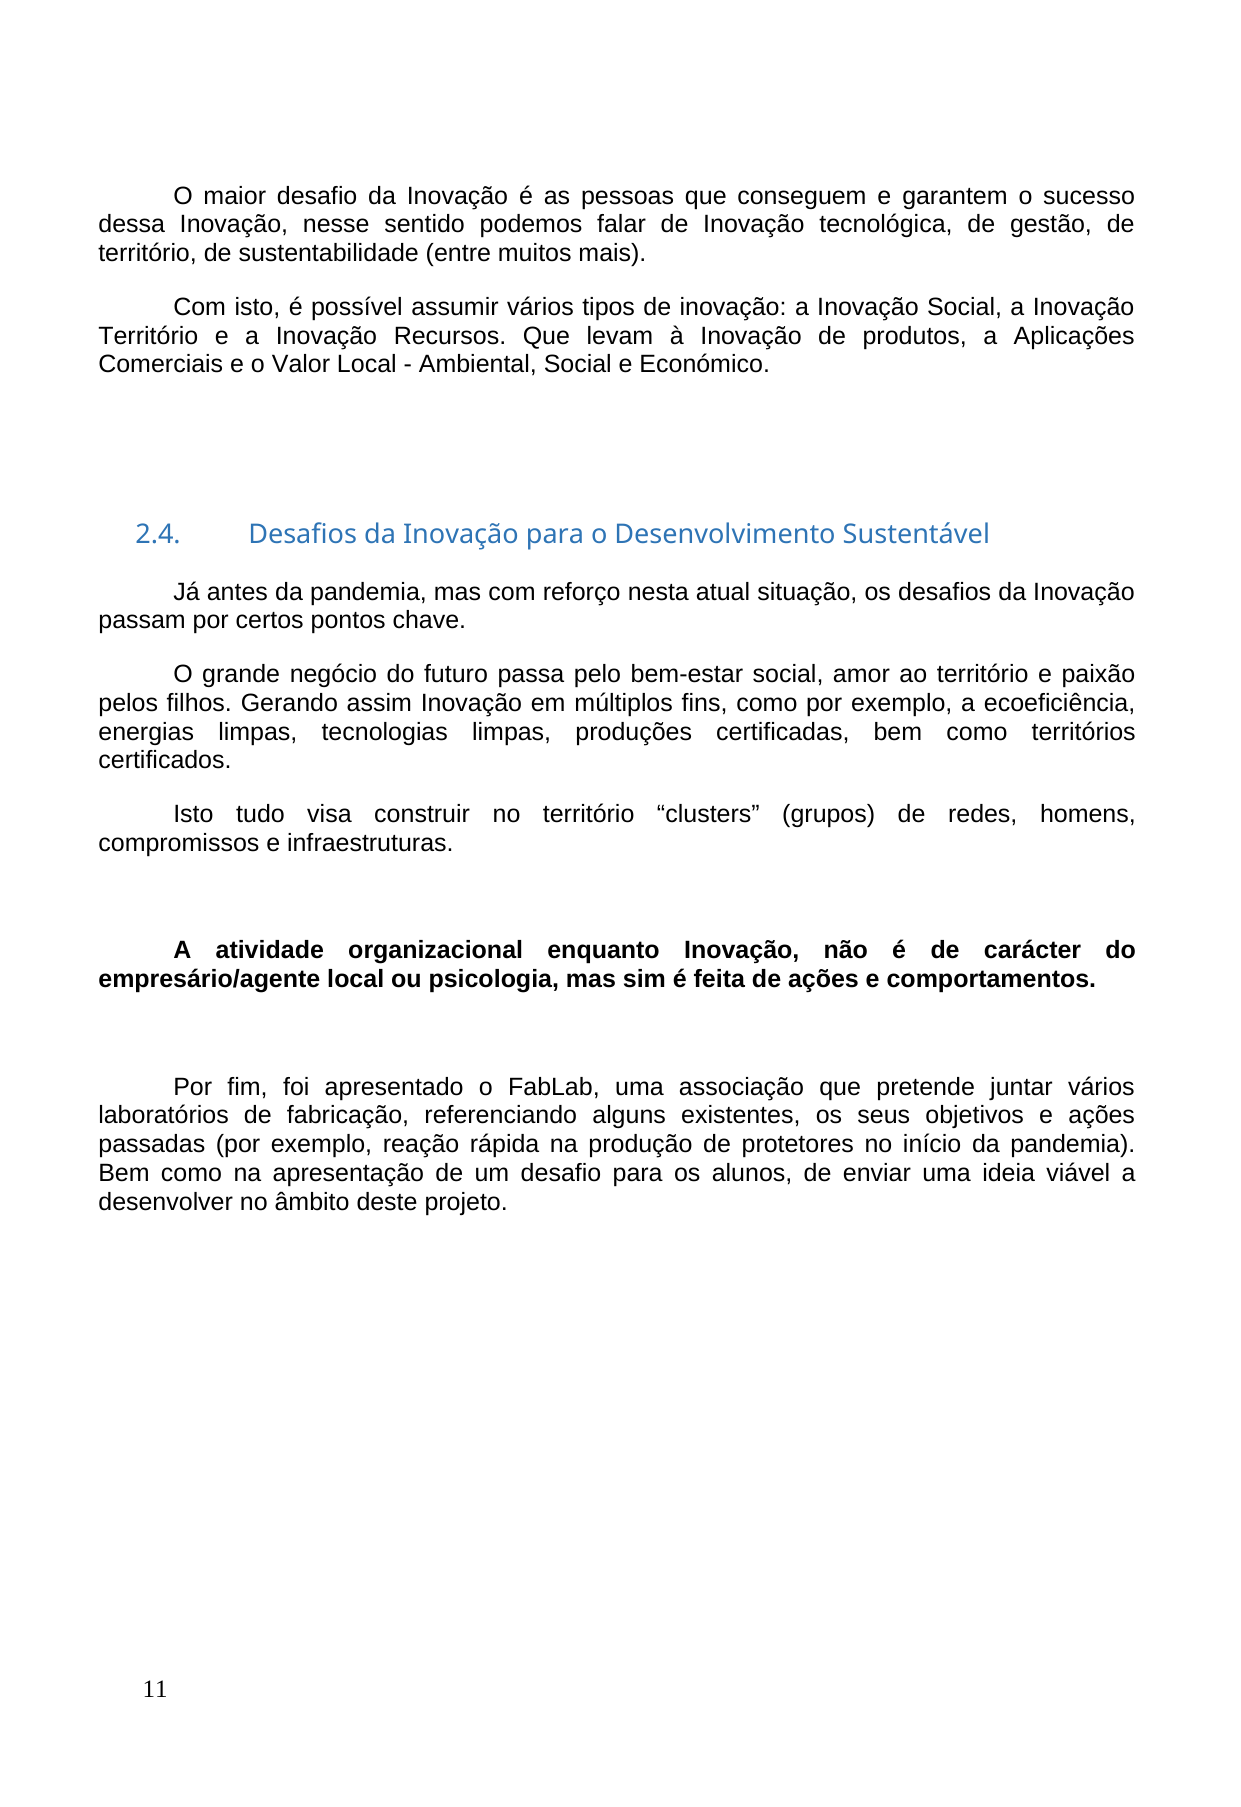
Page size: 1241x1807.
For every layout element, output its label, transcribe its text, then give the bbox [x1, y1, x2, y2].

text A atividade organizacional enquanto Inovação, não é de carácter do empresário/agente local ou psicologia, mas sim é feita de ações e comportamentos. [98, 936, 1137, 993]
text Isto tudo visa construir no território “clusters” (grupos) de redes, homens, compromissos e infraestruturas. [98, 799, 1137, 857]
text O grande negócio do futuro passa pelo bem-estar social, amor ao território e paixão pelos filhos. Gerando assim Inovação em múltiplos fins, como por exemplo, a ecoeficiência, energias limpas, tecnologias limpas, produções certificadas, bem como territórios certificados. [98, 659, 1137, 774]
text Com isto, é possível assumir vários tipos de inovação: a Inovação Social, a Inovação Território e a Inovação Recursos. Que levam à Inovação de produtos, a Aplicações Comerciais e o Valor Local - Ambiental, Social e Económico. [98, 292, 1137, 378]
text Por fim, foi apresentado o FabLab, uma associação que pretende juntar vários laboratórios de fabricação, referenciando alguns existentes, os seus objetivos e ações passadas (por exemplo, reação rápida na produção de protetores no início da pandemia). Bem como na apresentação de um desafio para os alunos, de enviar uma ideia viável a desenvolver no âmbito deste projeto. [98, 1072, 1137, 1216]
text Já antes da pandemia, mas com reforço nesta atual situação, os desafios da Inovação passam por certos pontos chave. [98, 577, 1137, 634]
text O maior desafio da Inovação é as pessoas que conseguem e garantem o sucesso dessa Inovação, nesse sentido podemos falar de Inovação tecnológica, de gestão, de território, de sustentabilidade (entre muitos mais). [98, 181, 1137, 267]
subtitle Desafios da Inovação para o Desenvolvimento Sustentável [135, 515, 1137, 552]
